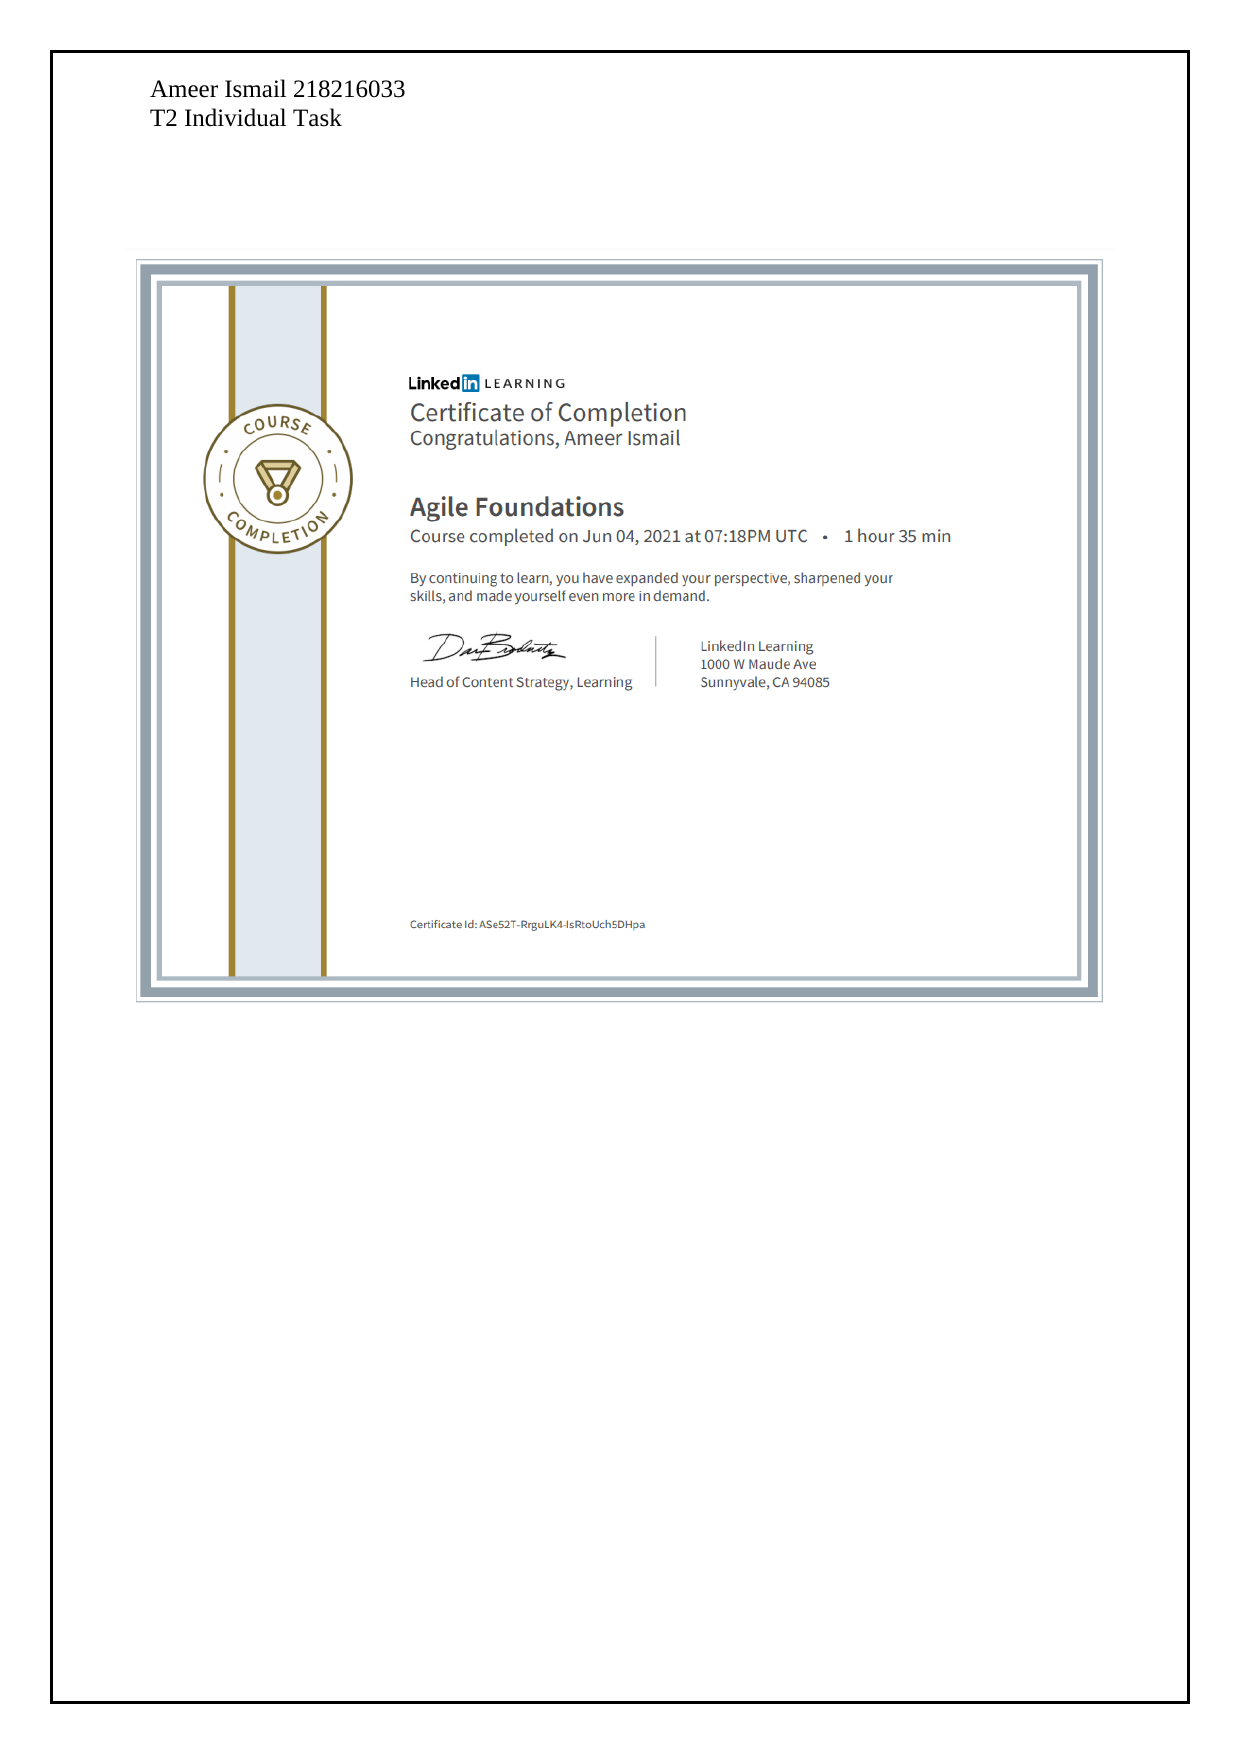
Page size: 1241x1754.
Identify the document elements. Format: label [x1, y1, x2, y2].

picture [126, 248, 1114, 1007]
